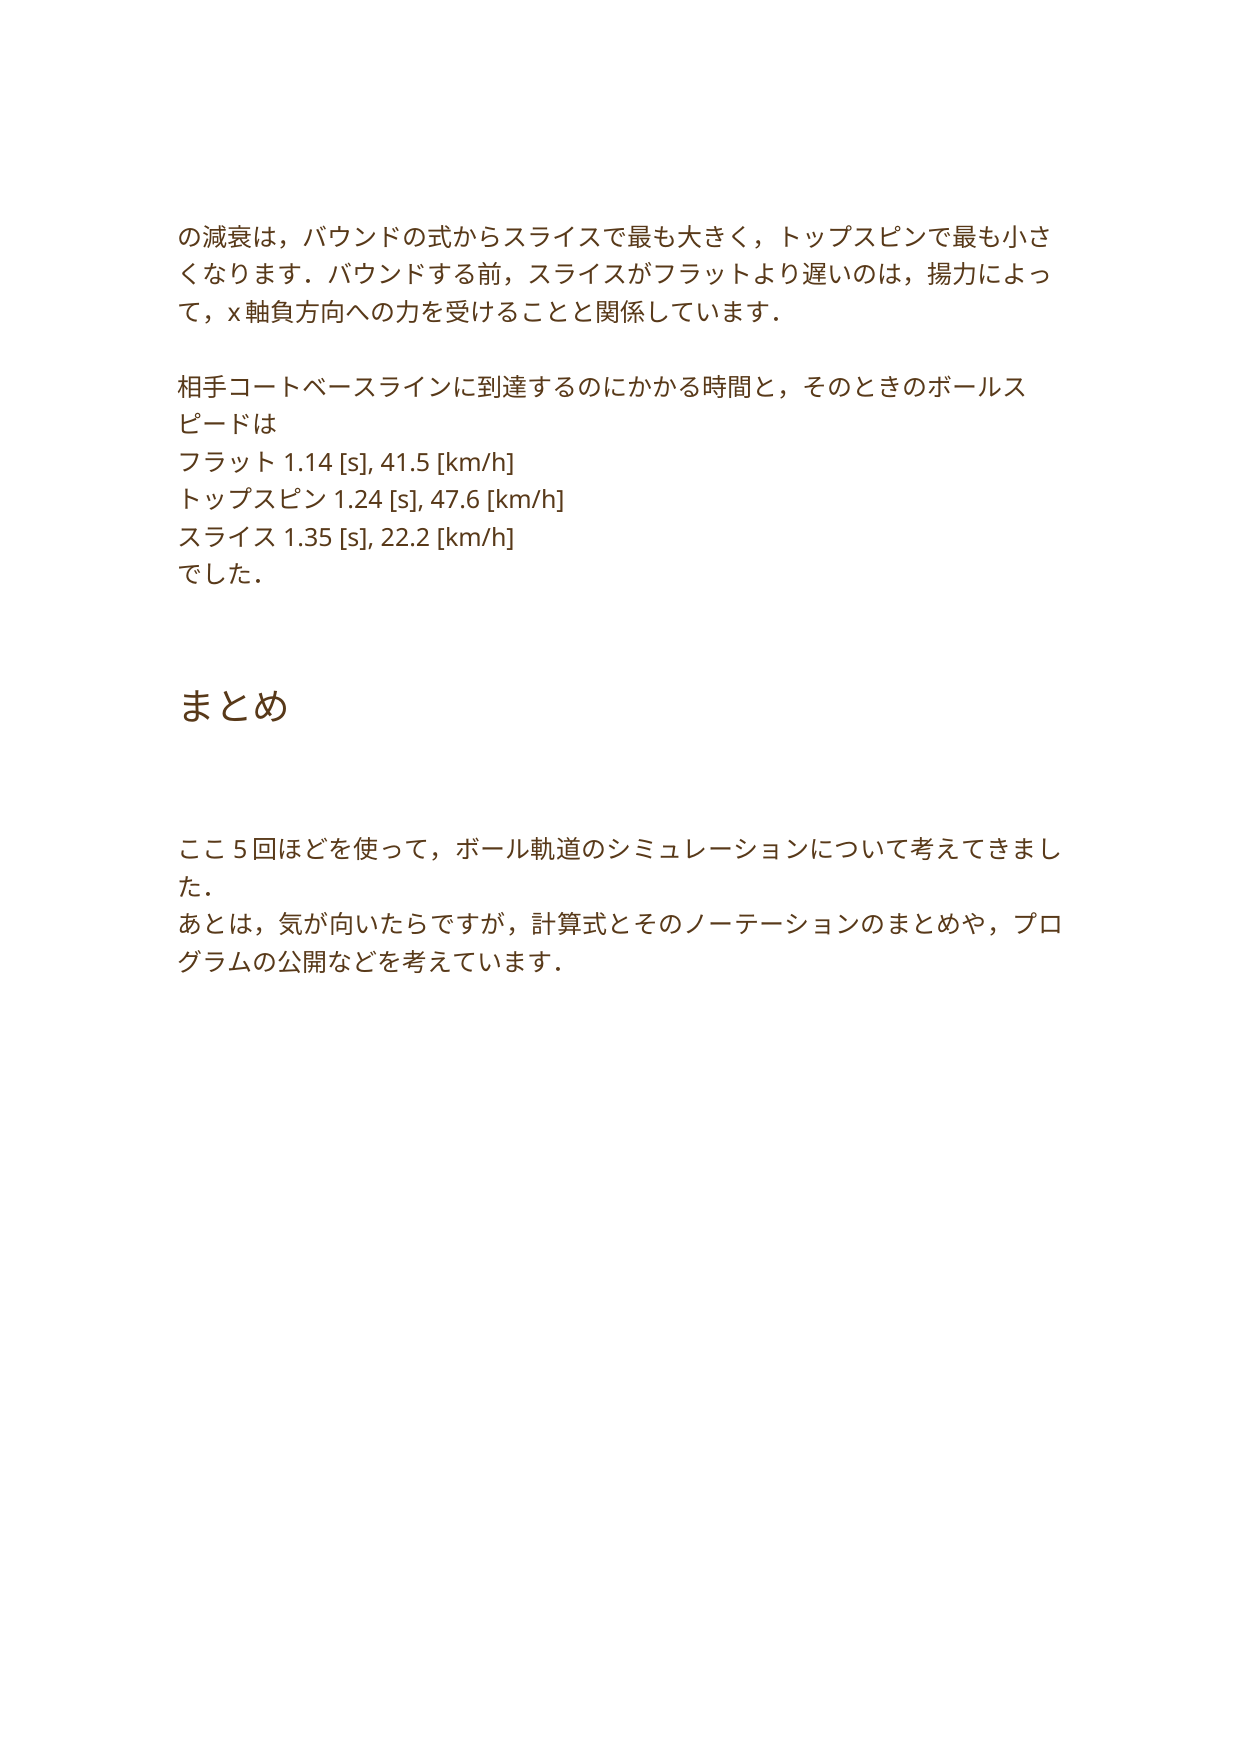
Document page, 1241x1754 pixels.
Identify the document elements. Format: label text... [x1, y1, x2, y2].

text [177, 217, 1063, 667]
text ここ5回ほどを使って，ボール軌道のシミュレーションについて考えてきました． あとは，気が向いたらですが，計算式とそのノーテーションのまとめや，プログラムの公開などを考えています． [177, 941, 1063, 979]
text ここ5回ほどを使って，ボール軌道のシミュレーションについて考えてきました． あとは，気が向いたらですが，計算式とそのノーテーションのまとめや，プログラムの公開などを考えています． [177, 792, 1063, 905]
text まとめ [177, 667, 1063, 742]
